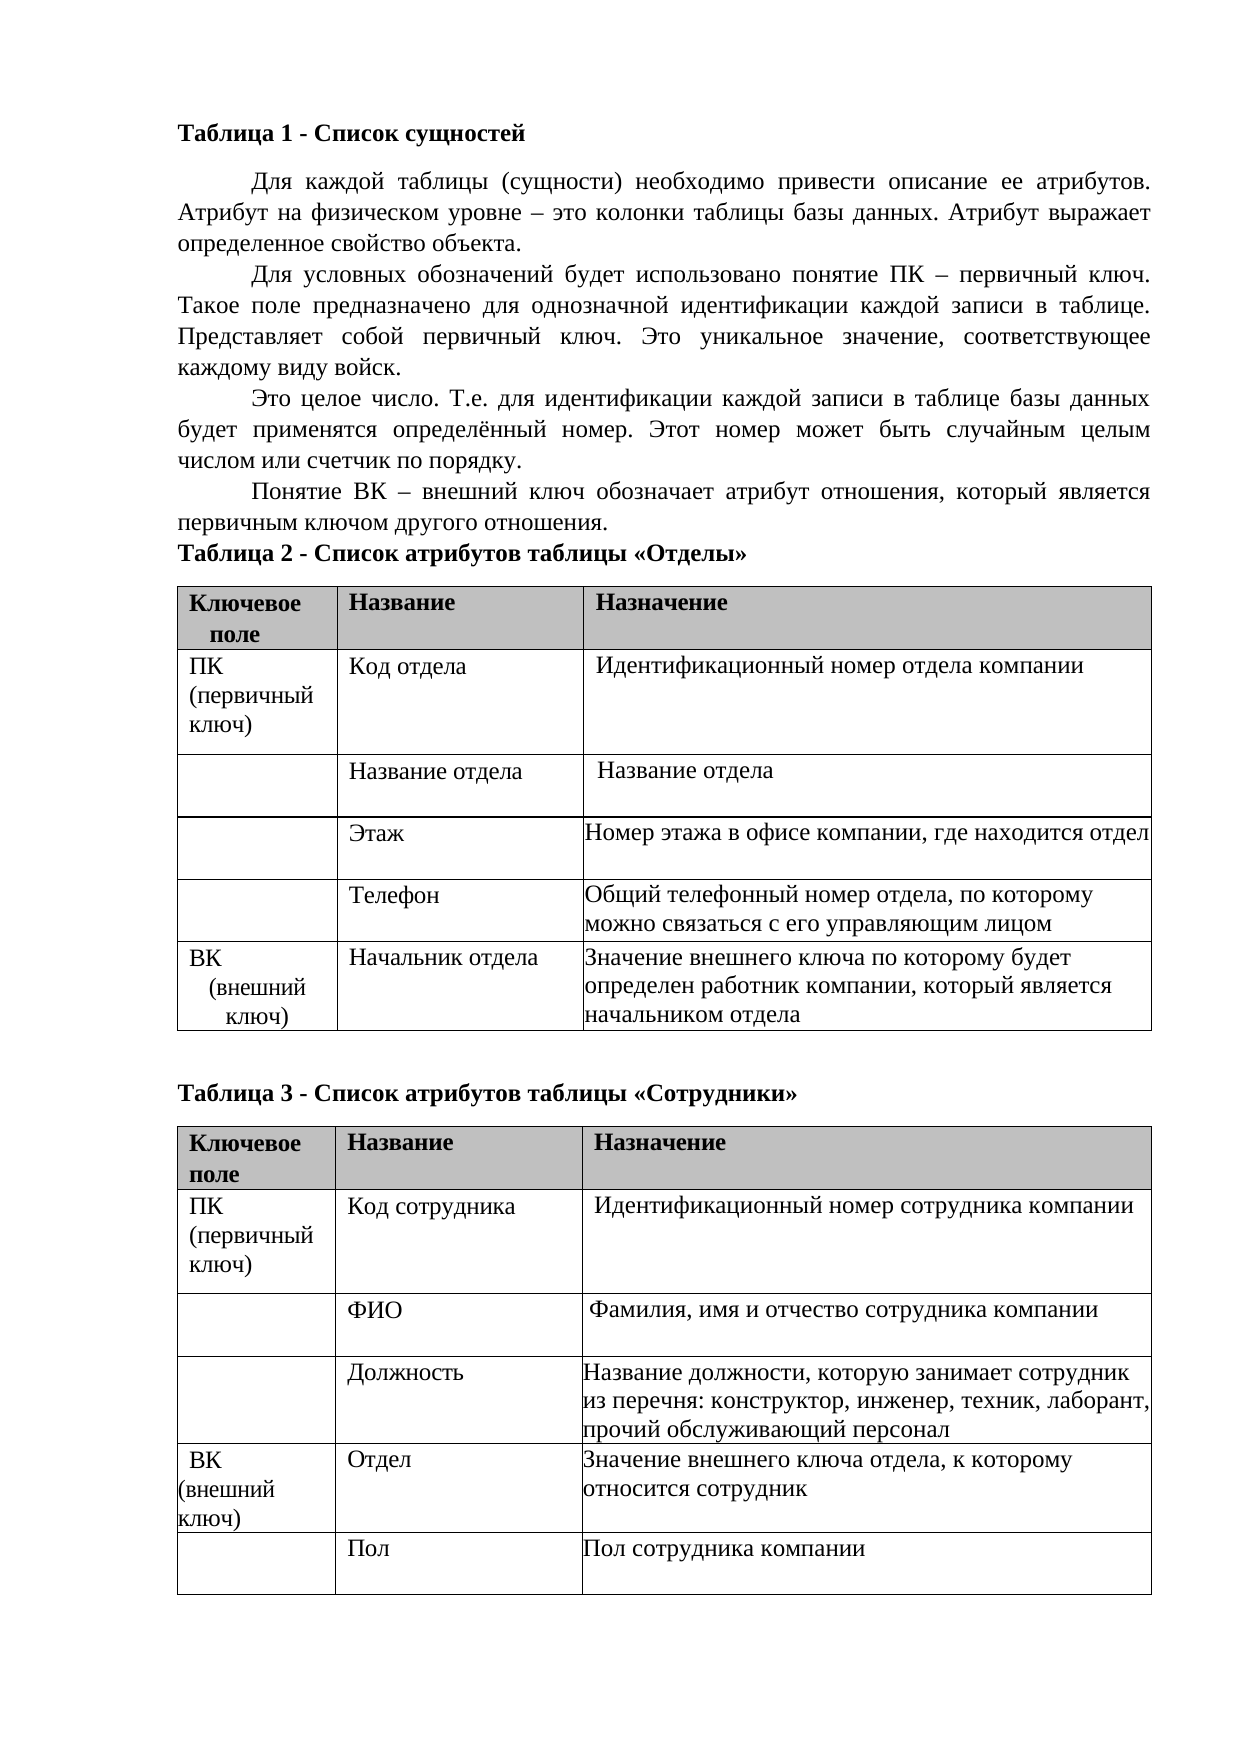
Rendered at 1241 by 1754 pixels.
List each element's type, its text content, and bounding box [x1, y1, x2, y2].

table_cell Значение внешнего ключа по которому будет определен работник компании, который является начальником отдела [584, 942, 1151, 1029]
table_cell Код отдела [338, 650, 583, 754]
table_cell ВК (внешний ключ) [178, 1444, 335, 1532]
table_cell Должность [336, 1357, 582, 1443]
table_header Ключевое поле [178, 587, 337, 649]
table_cell Пол сотрудника компании [583, 1533, 1151, 1594]
table_cell Идентификационный номер сотрудника компании [583, 1190, 1151, 1293]
table_cell [178, 818, 337, 878]
table_cell Фамилия, имя и отчество сотрудника компании [583, 1294, 1151, 1356]
table_cell ВК (внешний ключ) [178, 942, 337, 1029]
table_cell Код сотрудника [336, 1190, 582, 1293]
table_cell ПК (первичный ключ) [178, 650, 337, 754]
table_cell [178, 1357, 335, 1443]
text Таблица 1 - Список сущностей [177, 118, 1152, 147]
text Это целое число. Т.е. для идентификации каждой записи в таблице базы данных будет применятся определённый номер. Этот номер может быть случайным целым числом или счетчик по порядку. [177, 383, 1152, 474]
table_cell ПК (первичный ключ) [178, 1190, 335, 1293]
table_cell Отдел [336, 1444, 582, 1532]
table_cell Начальник отдела [338, 942, 583, 1029]
table_header Название [336, 1127, 582, 1189]
table_cell Название должности, которую занимает сотрудник из перечня: конструктор, инженер, техник, лаборант, прочий обслуживающий персонал [583, 1357, 1151, 1443]
table_cell [178, 1533, 335, 1594]
table_header Назначение [583, 1127, 1151, 1189]
table_cell Название отдела [584, 755, 1151, 816]
table_header Назначение [584, 587, 1151, 649]
text Таблица 2 - Список атрибутов таблицы «Отделы» [177, 538, 1152, 567]
table_cell Номер этажа в офисе компании, где находится отдел [584, 818, 1151, 878]
text Понятие ВК – внешний ключ обозначает атрибут отношения, который является первичным ключом другого отношения. [177, 476, 1152, 536]
table_cell [178, 880, 337, 941]
table_header Название [338, 587, 583, 649]
table_header Ключевое поле [178, 1127, 335, 1189]
table_cell Пол [336, 1533, 582, 1594]
table_cell Идентификационный номер отдела компании [584, 650, 1151, 754]
table_cell Телефон [338, 880, 583, 941]
table_cell Значение внешнего ключа отдела, к которому относится сотрудник [583, 1444, 1151, 1532]
text Для условных обозначений будет использовано понятие ПК – первичный ключ. Такое поле предназначено для однозначной идентификации каждой записи в таблице. Представляет собой первичный ключ. Это уникальное значение, соответствующее каждому виду войск. [177, 259, 1152, 381]
table_cell ФИО [336, 1294, 582, 1356]
table_cell Общий телефонный номер отдела, по которому можно связаться с его управляющим лицом [584, 880, 1151, 941]
table_cell [178, 1294, 335, 1356]
text Для каждой таблицы (сущности) необходимо привести описание ее атрибутов. Атрибут на физическом уровне – это колонки таблицы базы данных. Атрибут выражает определенное свойство объекта. [177, 166, 1152, 257]
table_cell Название отдела [338, 755, 583, 816]
table_cell Этаж [338, 818, 583, 878]
table_cell [178, 755, 337, 816]
text Таблица 3 - Список атрибутов таблицы «Сотрудники» [177, 1078, 1152, 1107]
